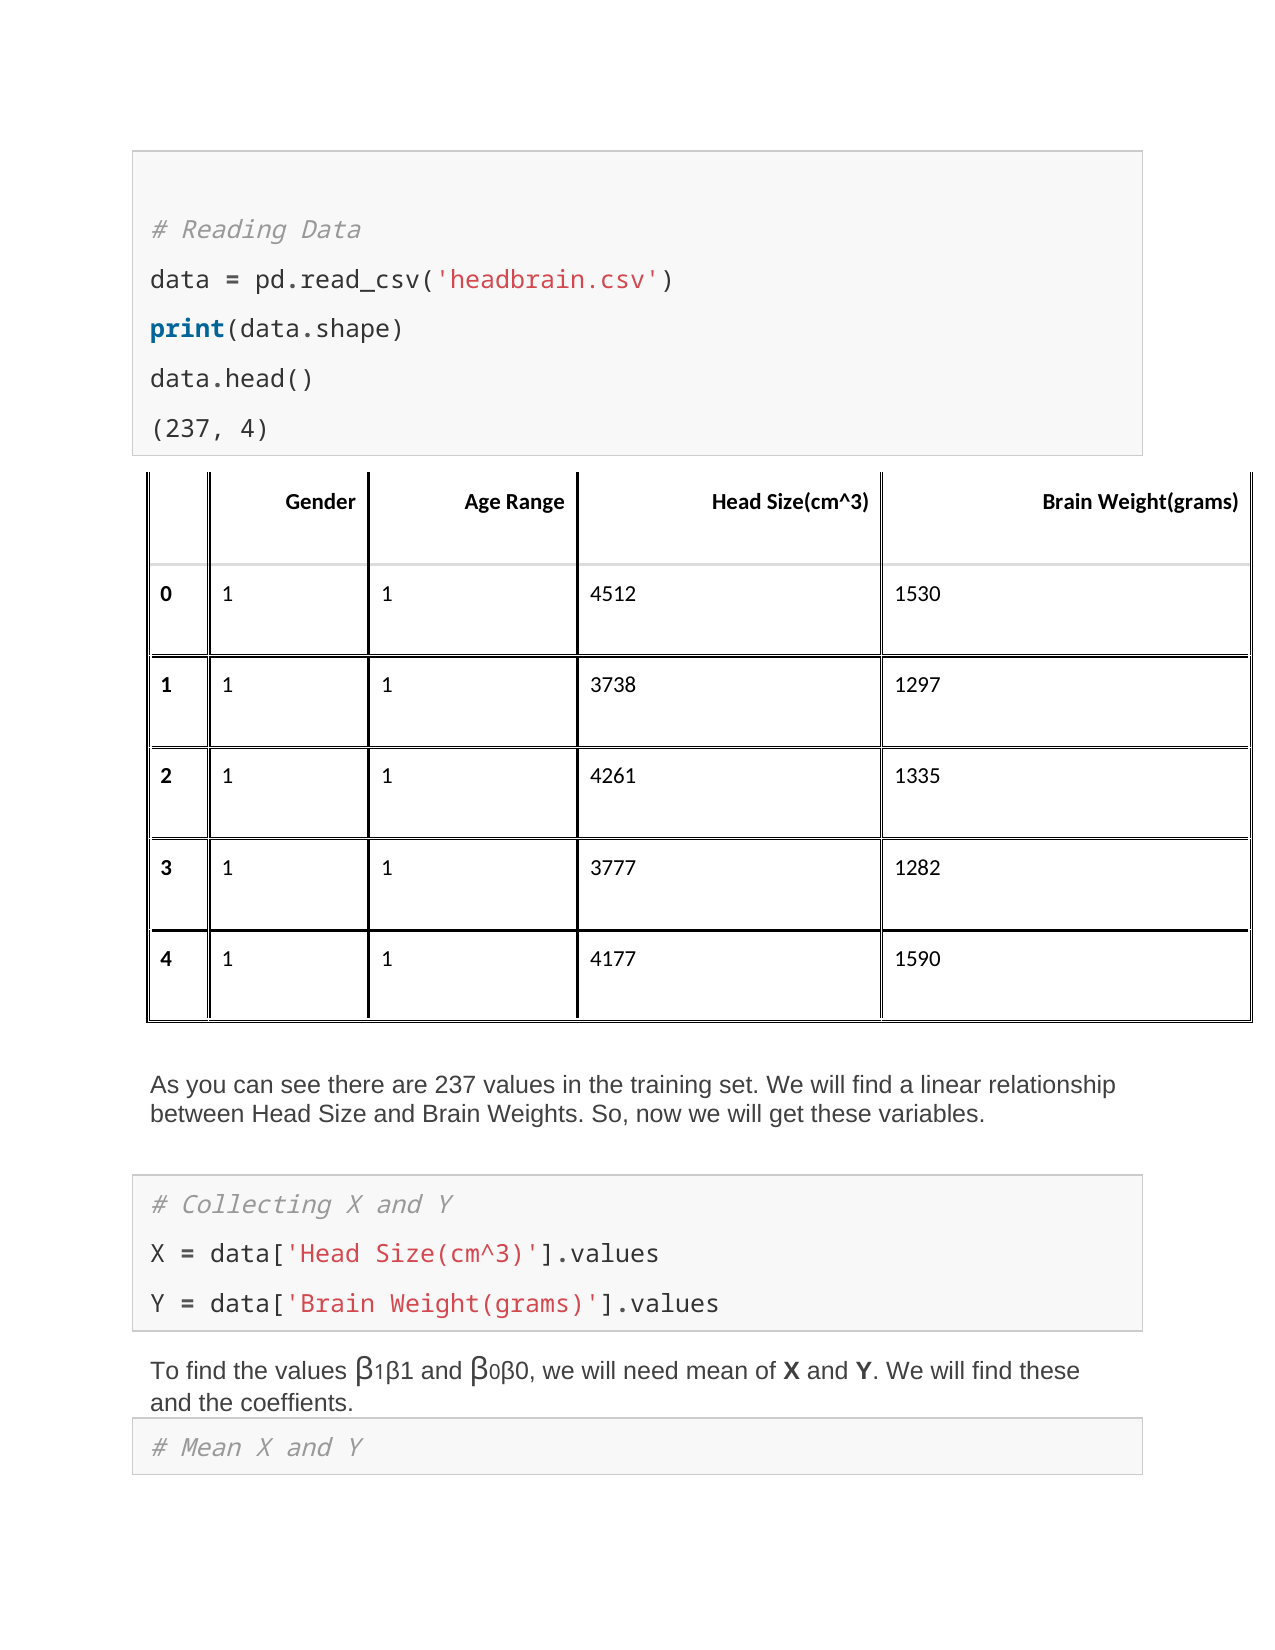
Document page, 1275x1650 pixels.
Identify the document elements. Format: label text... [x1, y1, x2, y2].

table_cell 1 [370, 566, 576, 654]
table_cell 1 [368, 932, 577, 1020]
table_cell 1297 [882, 654, 1251, 746]
text # Collecting X and Y [133, 1176, 1142, 1220]
text # Mean X and Y [133, 1419, 1142, 1474]
table_cell 2 [150, 746, 207, 837]
text X = data['Head Size(cm^3)'].values [133, 1224, 1142, 1270]
table_header Head Size(cm^3) [579, 472, 880, 563]
table_cell 1 [211, 840, 367, 928]
table_cell 3777 [579, 840, 880, 928]
table_header Age Range [370, 472, 576, 563]
table_cell 1 [209, 932, 368, 1020]
table_header Brain Weight(grams) [883, 472, 1250, 563]
text print(data.shape) [133, 299, 1142, 345]
table_cell 3738 [579, 658, 880, 746]
table_cell 3 [150, 837, 207, 928]
table_header [150, 472, 207, 563]
text To find the values β1β1 and β0β0, we will need mean of X and Y. We will find these and the coeffients. [150, 1347, 1125, 1417]
table_cell 1 [148, 654, 209, 746]
text data = pd.read_csv('headbrain.csv') [133, 249, 1142, 295]
text # Reading Data [133, 200, 1142, 246]
table_cell 1335 [883, 746, 1250, 837]
text (237, 4) [133, 398, 1142, 455]
table_cell 4177 [577, 931, 882, 1020]
table_cell 1 [211, 566, 367, 654]
table_cell 1 [370, 658, 576, 746]
table_cell 1590 [882, 929, 1251, 1020]
table_cell 1 [211, 749, 367, 837]
table_cell 1282 [883, 837, 1250, 928]
table_cell 0 [150, 566, 207, 654]
table_header Gender [211, 472, 367, 563]
table_cell 1 [370, 840, 576, 928]
table_cell 1 [211, 658, 367, 746]
text Y = data['Brain Weight(grams)'].values [133, 1274, 1142, 1330]
table_cell 4512 [579, 566, 880, 654]
table_cell 4261 [579, 749, 880, 837]
table_cell 4 [148, 929, 209, 1020]
text As you can see there are 237 values in the training set. We will find a linear relationship between Head Size and Brain Weights. So, now we will get these variables. [150, 1070, 1125, 1127]
text data.head() [133, 349, 1142, 395]
table_cell 1 [370, 749, 576, 837]
table_cell 1530 [883, 566, 1250, 654]
